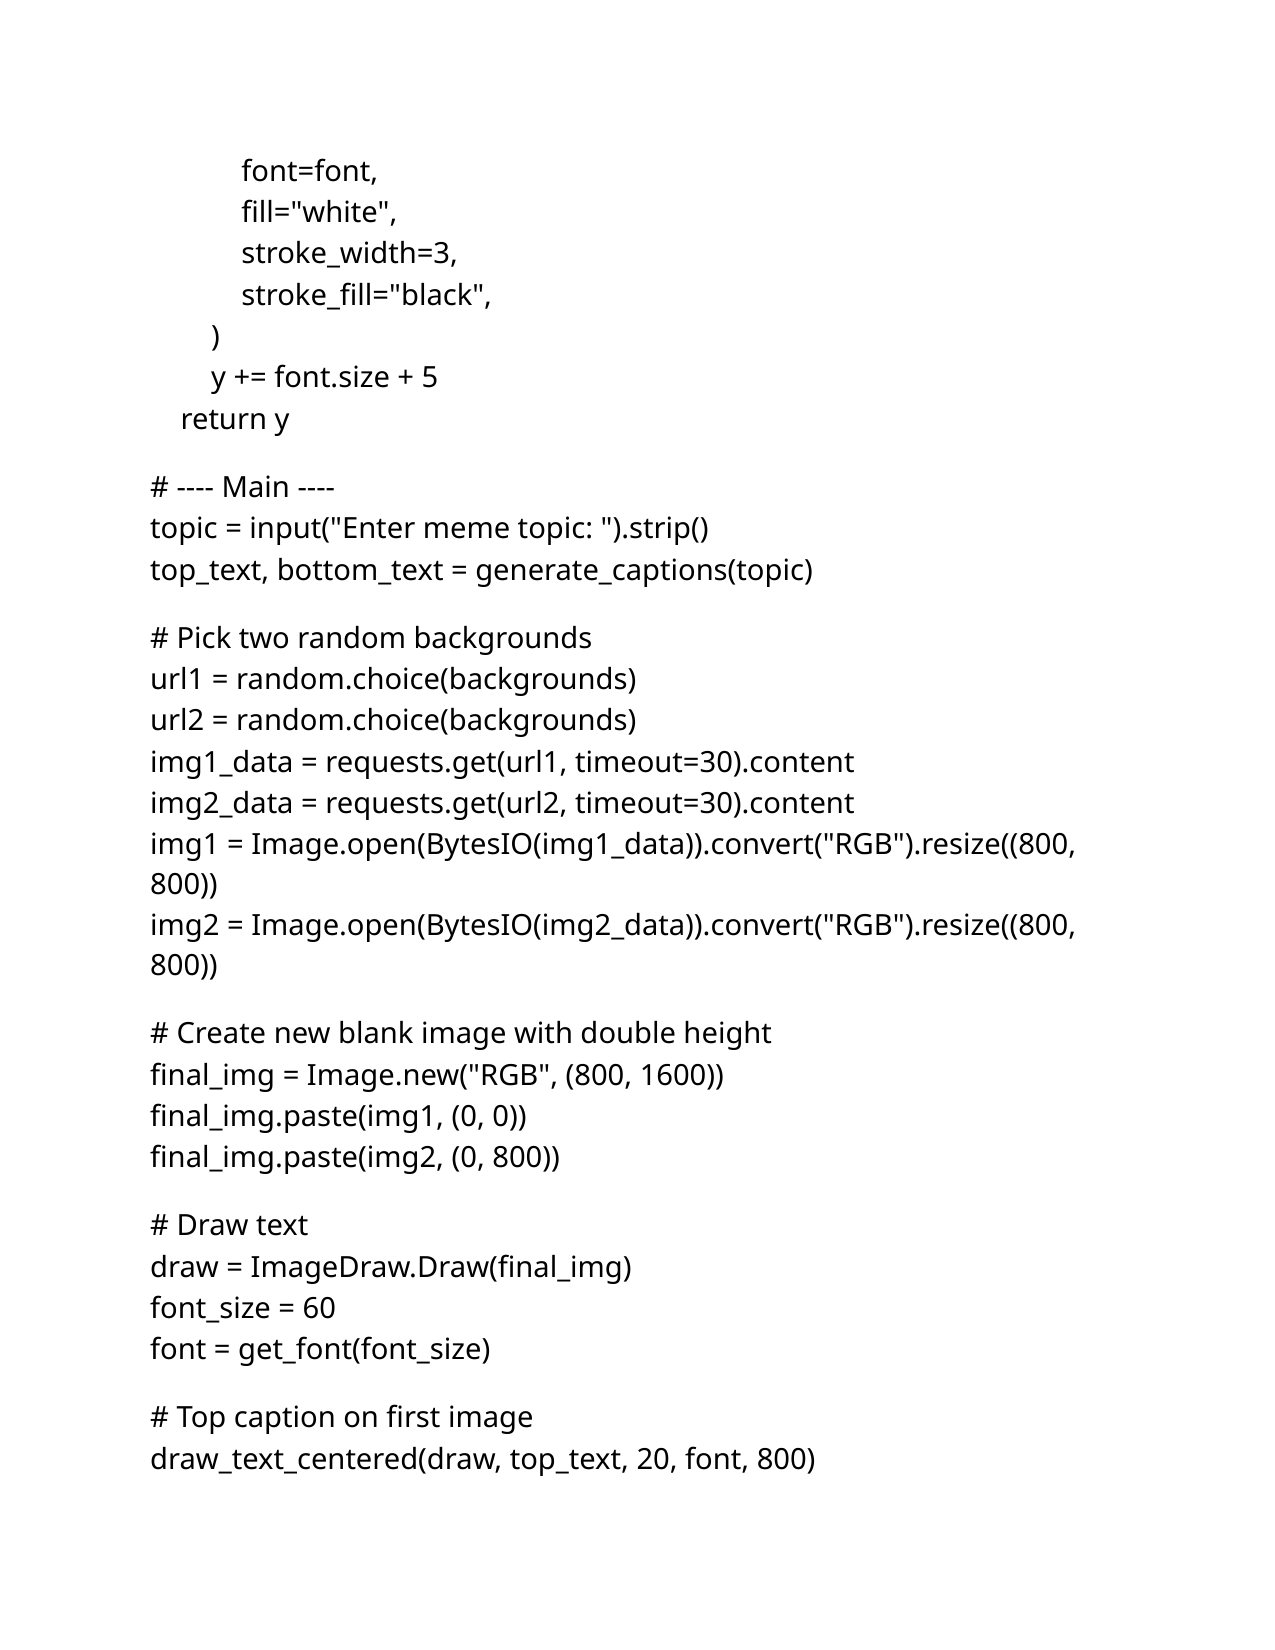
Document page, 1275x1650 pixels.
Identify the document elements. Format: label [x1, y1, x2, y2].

text [150, 150, 1125, 1479]
